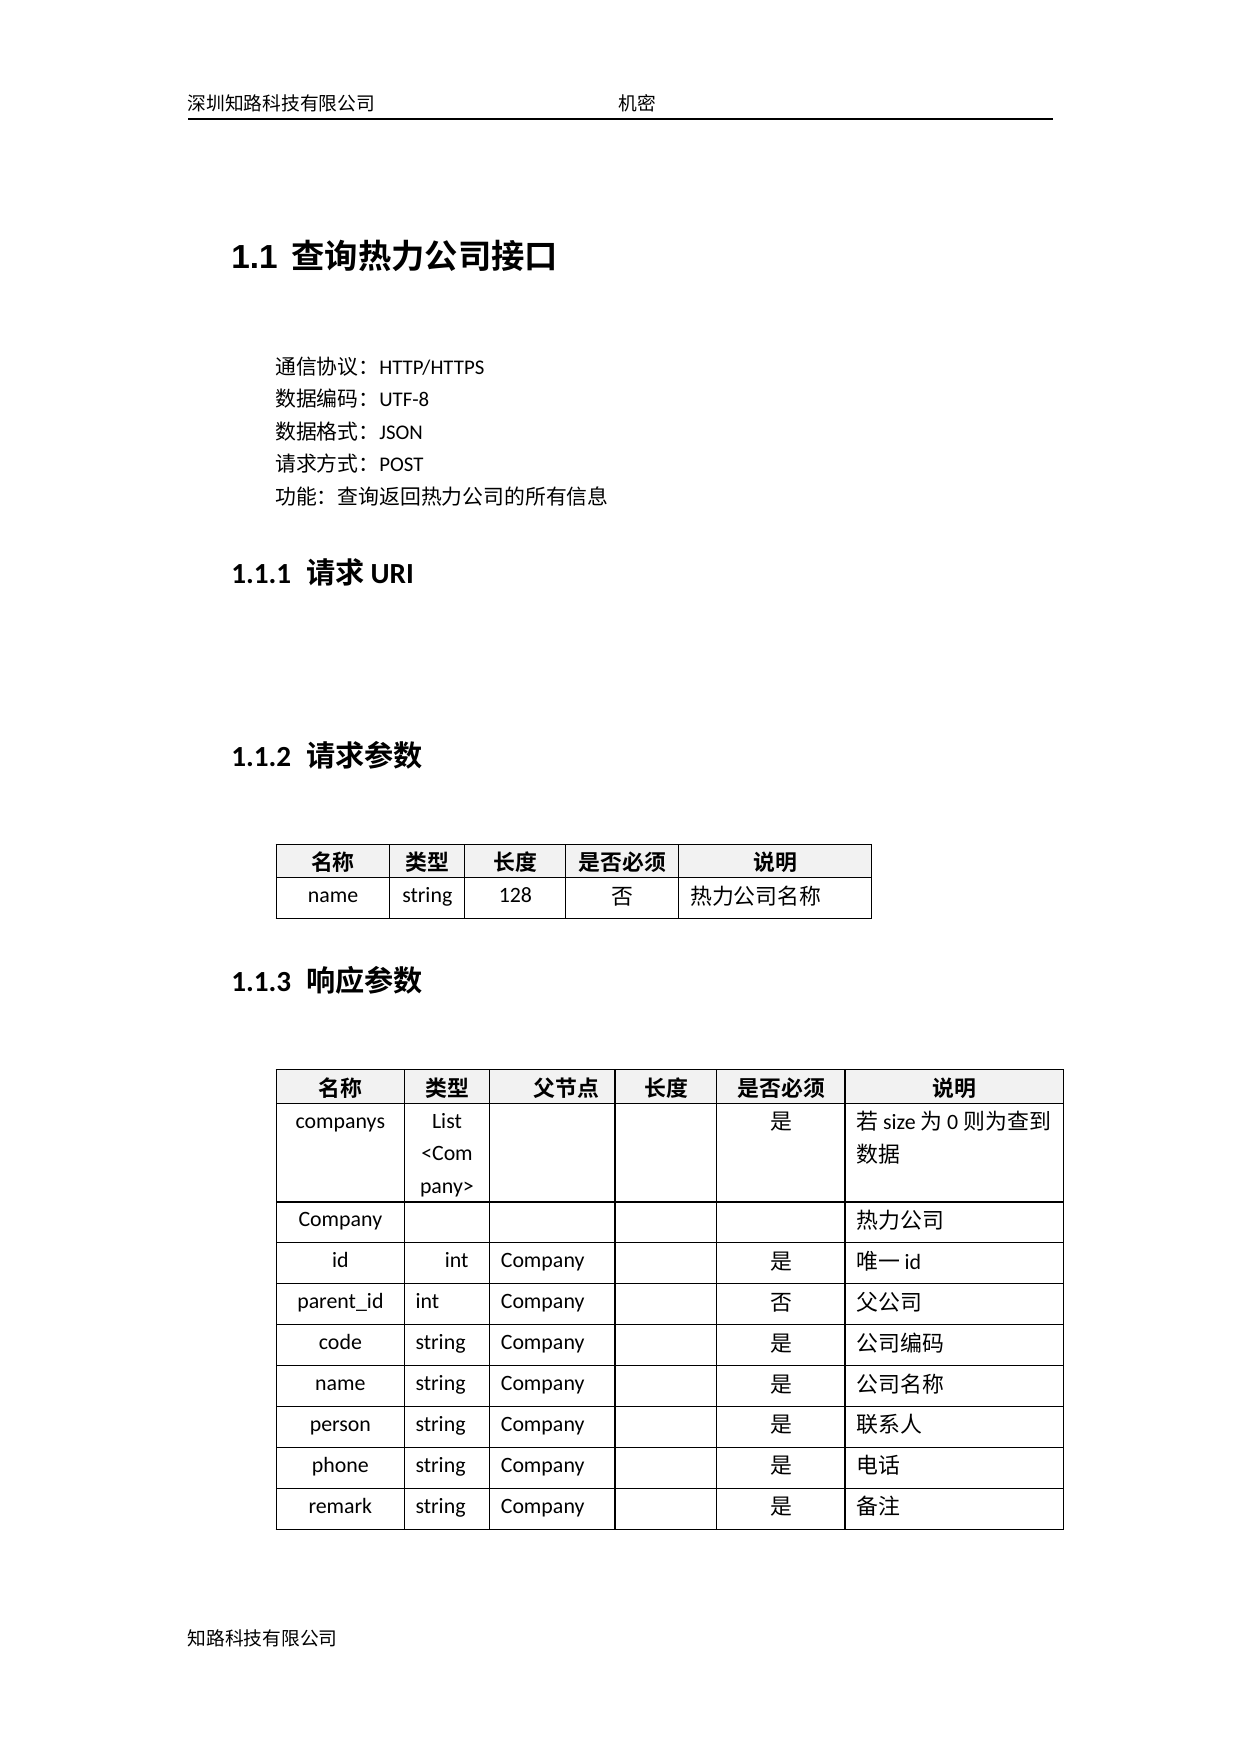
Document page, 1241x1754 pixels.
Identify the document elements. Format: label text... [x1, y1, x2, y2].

subtitle 响应参数 [231, 946, 1053, 1011]
table_cell [616, 1407, 716, 1447]
table_cell [616, 1325, 716, 1365]
table_cell string [405, 1325, 489, 1365]
table_cell string [405, 1448, 489, 1488]
table_cell 备注 [846, 1489, 1063, 1529]
subtitle 查询热力公司接口 [231, 222, 1053, 287]
table_cell int [405, 1284, 489, 1324]
table_cell companys [277, 1104, 404, 1201]
table_cell 否 [717, 1284, 844, 1324]
table_cell Company [277, 1203, 404, 1242]
table_cell Company [490, 1284, 614, 1324]
table_cell name [277, 1366, 404, 1406]
table_cell [616, 1243, 716, 1283]
table_cell Company [490, 1489, 614, 1529]
table_cell 是 [717, 1243, 844, 1283]
table_cell Company [490, 1448, 614, 1488]
table_cell string [390, 878, 464, 918]
table_cell string [405, 1407, 489, 1447]
table_header 长度 [465, 845, 565, 877]
subtitle 请求参数 [231, 721, 1053, 786]
table_cell 唯一id [846, 1243, 1063, 1283]
table_cell phone [277, 1448, 404, 1488]
table_cell Company [490, 1325, 614, 1365]
table_cell remark [277, 1489, 404, 1529]
table_cell [490, 1104, 614, 1201]
table_header 类型 [405, 1070, 489, 1103]
table_cell 联系人 [846, 1407, 1063, 1447]
table_cell [616, 1366, 716, 1406]
table_cell Company [490, 1366, 614, 1406]
table_cell name [277, 878, 389, 918]
table_cell int [405, 1243, 489, 1283]
table_cell [717, 1203, 844, 1242]
table_cell [616, 1448, 716, 1488]
table_cell 128 [465, 878, 565, 918]
text 数据编码：UTF-8 [275, 381, 1053, 414]
text 功能：查询返回热力公司的所有信息 [275, 479, 1053, 511]
table_cell [616, 1203, 716, 1242]
table_header 是否必须 [566, 845, 678, 877]
table_cell [616, 1489, 716, 1529]
table_cell 是 [717, 1407, 844, 1447]
table_header 说明 [679, 845, 871, 877]
table_header 是否必须 [717, 1070, 844, 1103]
table_cell 公司名称 [846, 1366, 1063, 1406]
table_cell 是 [717, 1448, 844, 1488]
table_cell List<Company> [405, 1104, 489, 1201]
table_cell 否 [566, 878, 678, 918]
table_cell 热力公司 [846, 1203, 1063, 1242]
table_cell [616, 1104, 716, 1201]
table_header 类型 [390, 845, 464, 877]
table_cell 是 [717, 1489, 844, 1529]
table_cell 若size为0则为查到数据 [846, 1104, 1063, 1201]
table_cell [405, 1203, 489, 1242]
subtitle 请求URI [231, 538, 1053, 603]
table_cell string [405, 1366, 489, 1406]
table_cell 是 [717, 1325, 844, 1365]
table_cell code [277, 1325, 404, 1365]
table_cell id [277, 1243, 404, 1283]
text 请求方式：POST [275, 446, 1053, 479]
table_cell 热力公司名称 [679, 878, 871, 918]
table_cell [490, 1203, 614, 1242]
table_cell 电话 [846, 1448, 1063, 1488]
table_header 名称 [277, 1070, 404, 1103]
table_cell 父公司 [846, 1284, 1063, 1324]
table_cell Company [490, 1243, 614, 1283]
table_cell [616, 1284, 716, 1324]
table_cell 是 [717, 1104, 844, 1201]
text 通信协议：HTTP/HTTPS [275, 349, 1053, 381]
table_header 长度 [616, 1070, 716, 1103]
table_header 名称 [277, 845, 389, 877]
table_cell 是 [717, 1366, 844, 1406]
text 数据格式：JSON [275, 414, 1053, 446]
table_header 说明 [846, 1070, 1063, 1103]
table_cell parent_id [277, 1284, 404, 1324]
table_cell string [405, 1489, 489, 1529]
table_header 父节点 [490, 1070, 614, 1103]
table_cell person [277, 1407, 404, 1447]
table_cell 公司编码 [846, 1325, 1063, 1365]
table_cell Company [490, 1407, 614, 1447]
